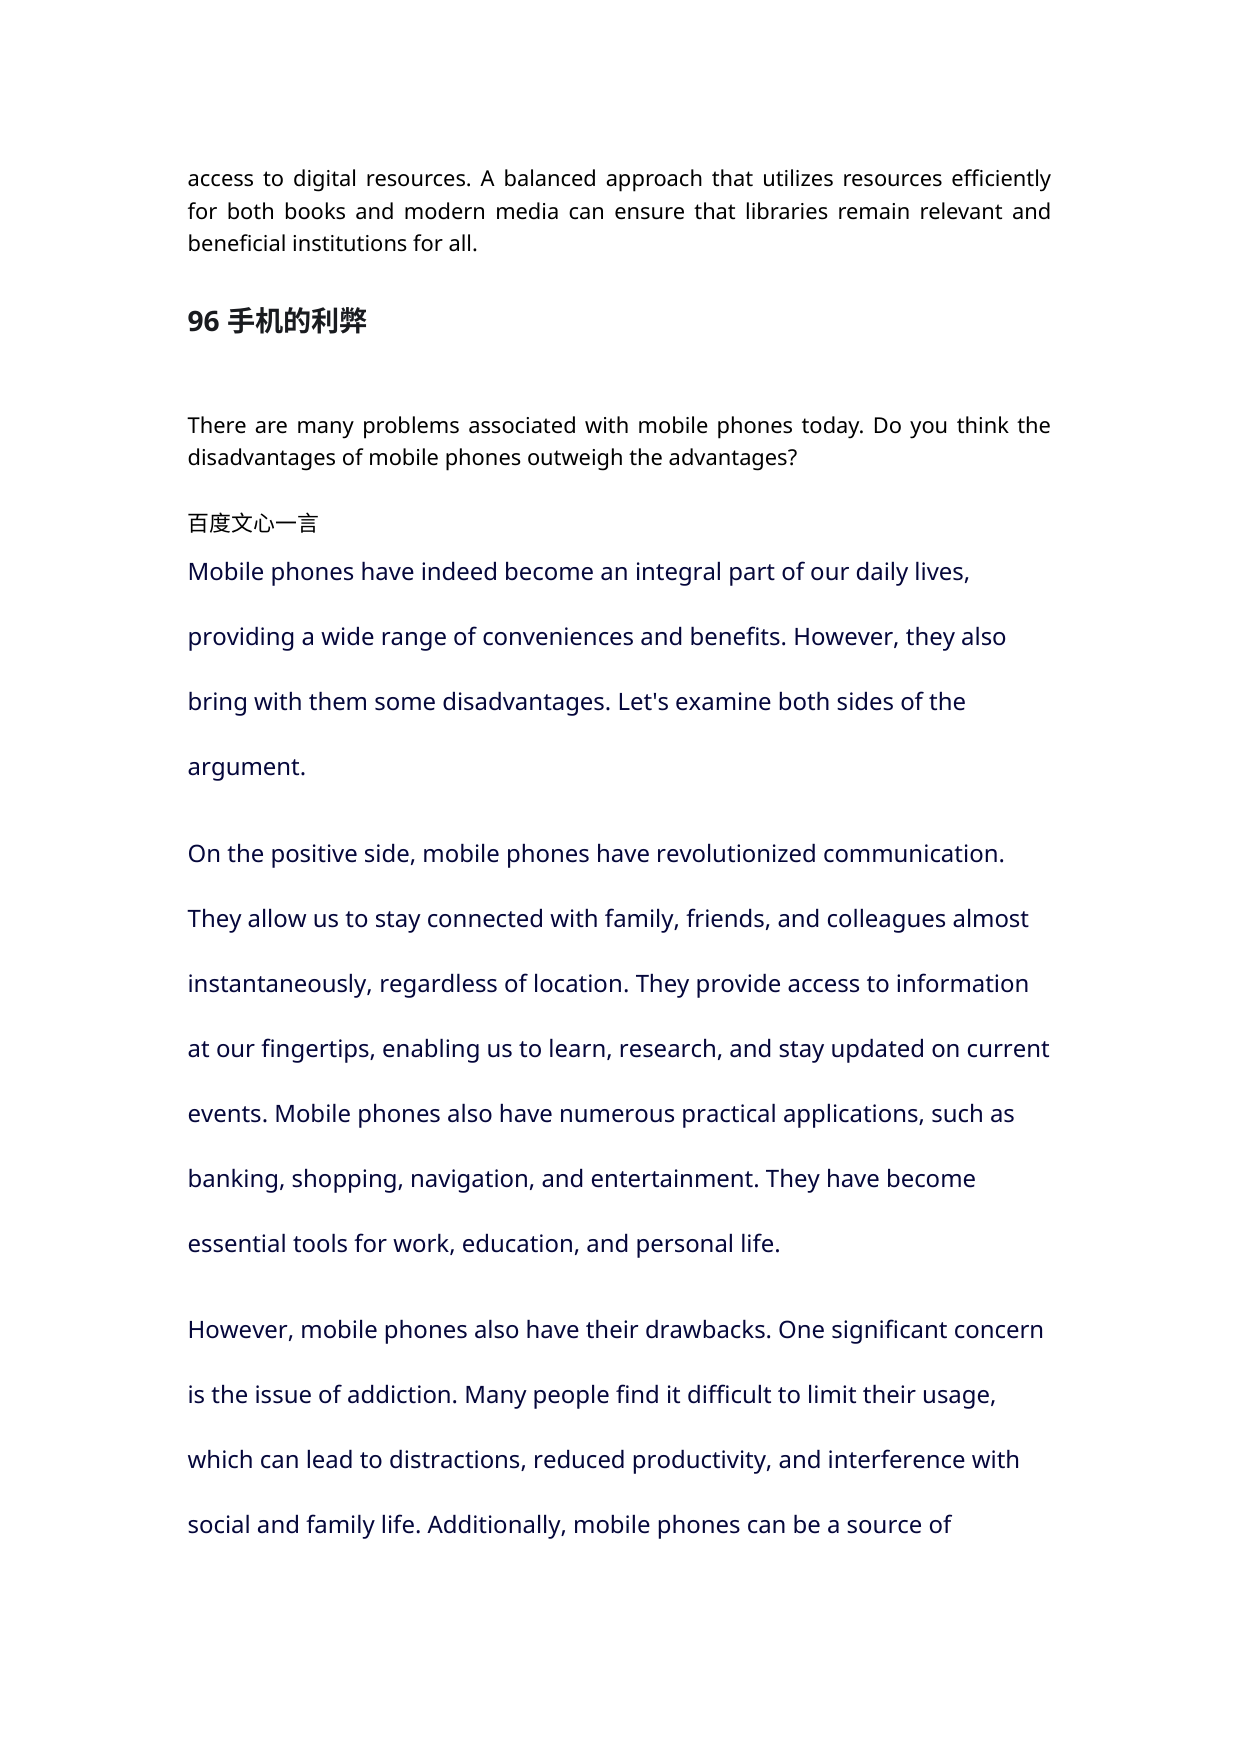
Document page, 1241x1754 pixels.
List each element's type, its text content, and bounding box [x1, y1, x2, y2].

text Mobile phones have indeed become an integral part of our daily lives, providing a wide range of conveniences and benefits. However, they also bring with them some disadvantages. Let's examine both sides of the argument. [187, 538, 1053, 798]
text 百度文心一言 [187, 506, 1053, 538]
subtitle 96 手机的利弊 [187, 287, 1053, 352]
text There are many problems associated with mobile phones today. Do you think the disadvantages of mobile phones outweigh the advantages? [187, 408, 1053, 473]
text On the positive side, mobile phones have revolutionized communication. They allow us to stay connected with family, friends, and colleagues almost instantaneously, regardless of location. They provide access to information at our fingertips, enabling us to learn, research, and stay updated on current events. Mobile phones also have numerous practical applications, such as banking, shopping, navigation, and entertainment. They have become essential tools for work, education, and personal life. [187, 820, 1053, 1275]
